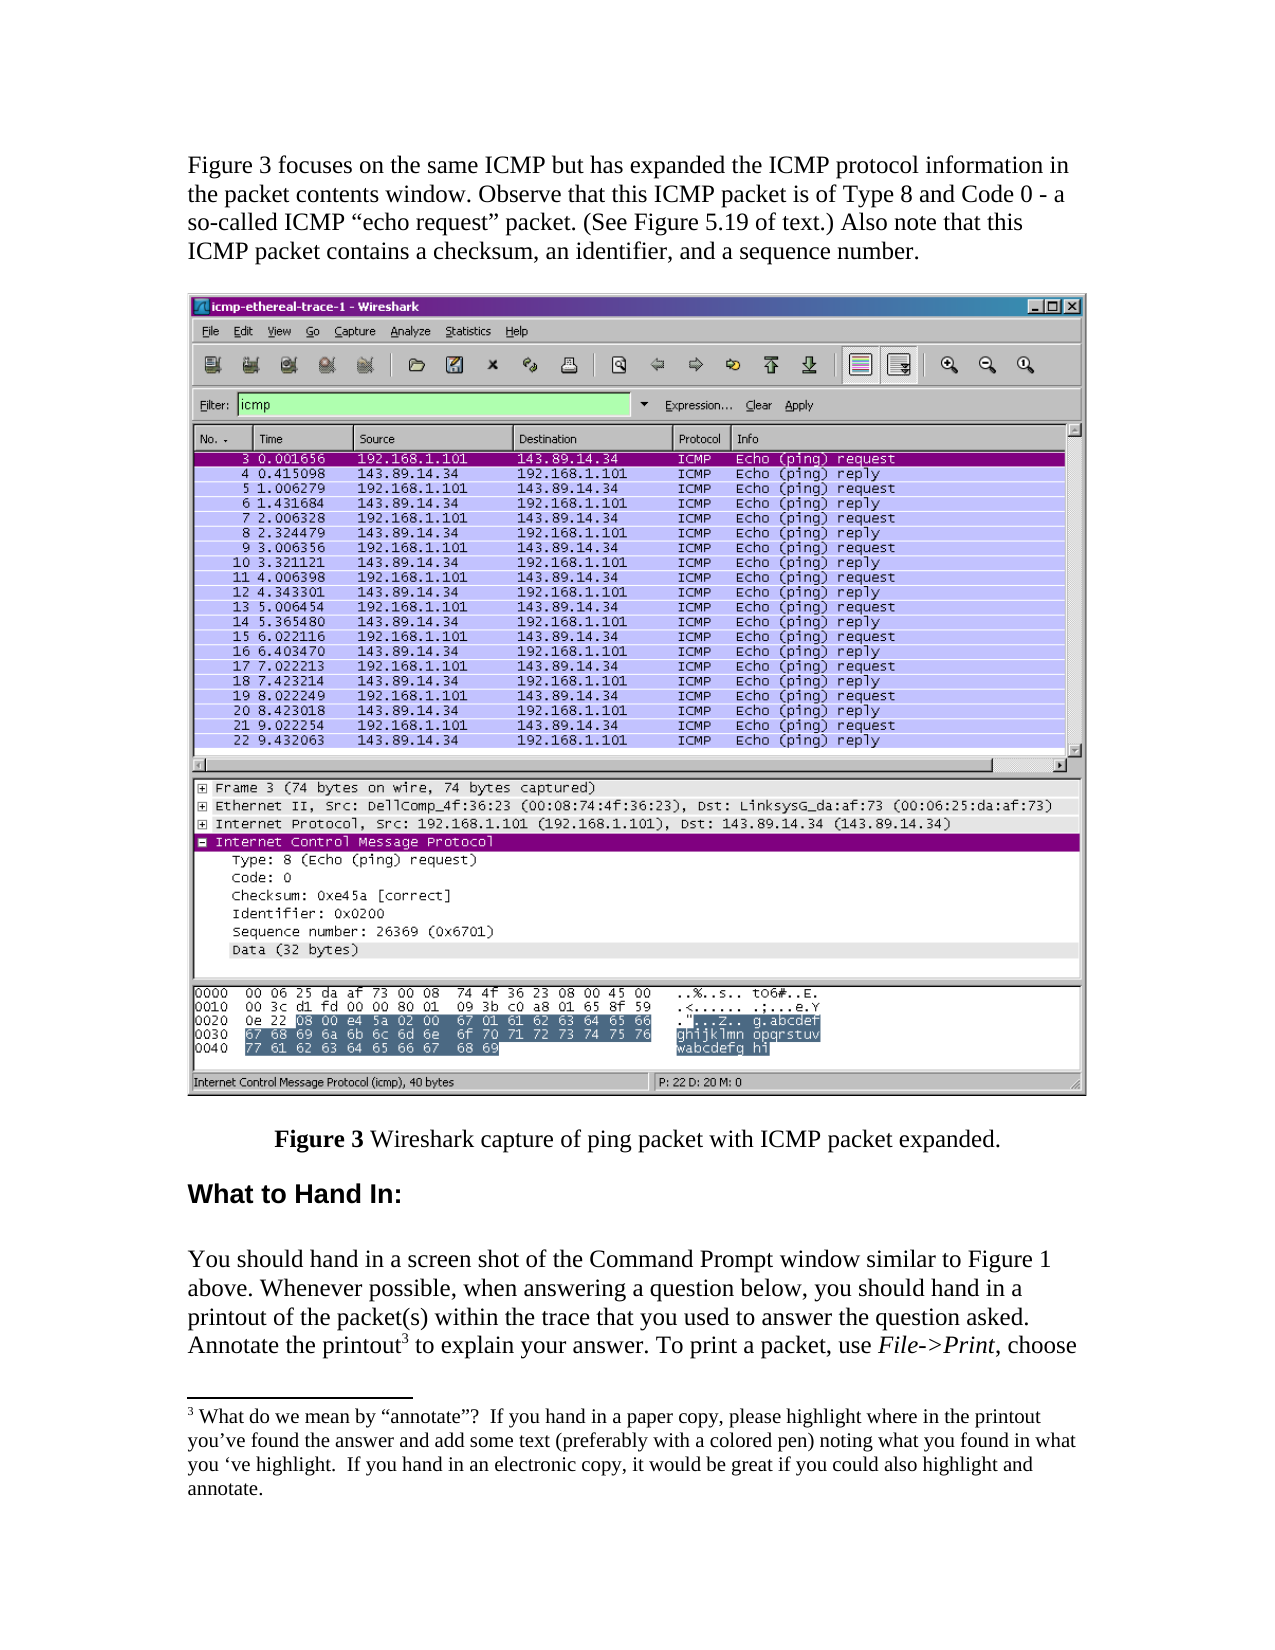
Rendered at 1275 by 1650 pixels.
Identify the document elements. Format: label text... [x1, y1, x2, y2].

picture [187, 293, 1087, 1096]
subtitle What to Hand In: [187, 1178, 1087, 1209]
text Figure 3 focuses on the same ICMP but has expanded the ICMP protocol information in the packet contents window. Observe that this ICMP packet is of Type 8 and Code 0 - a so-called ICMP “echo request” packet. (See Figure 5.19 of text.) Also note that this ICMP packet contains a checksum, an identifier, and a sequence number. [187, 150, 1087, 265]
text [187, 1244, 1087, 1359]
text Figure 3 Wireshark capture of ping packet with ICMP packet expanded. [187, 1124, 1087, 1153]
